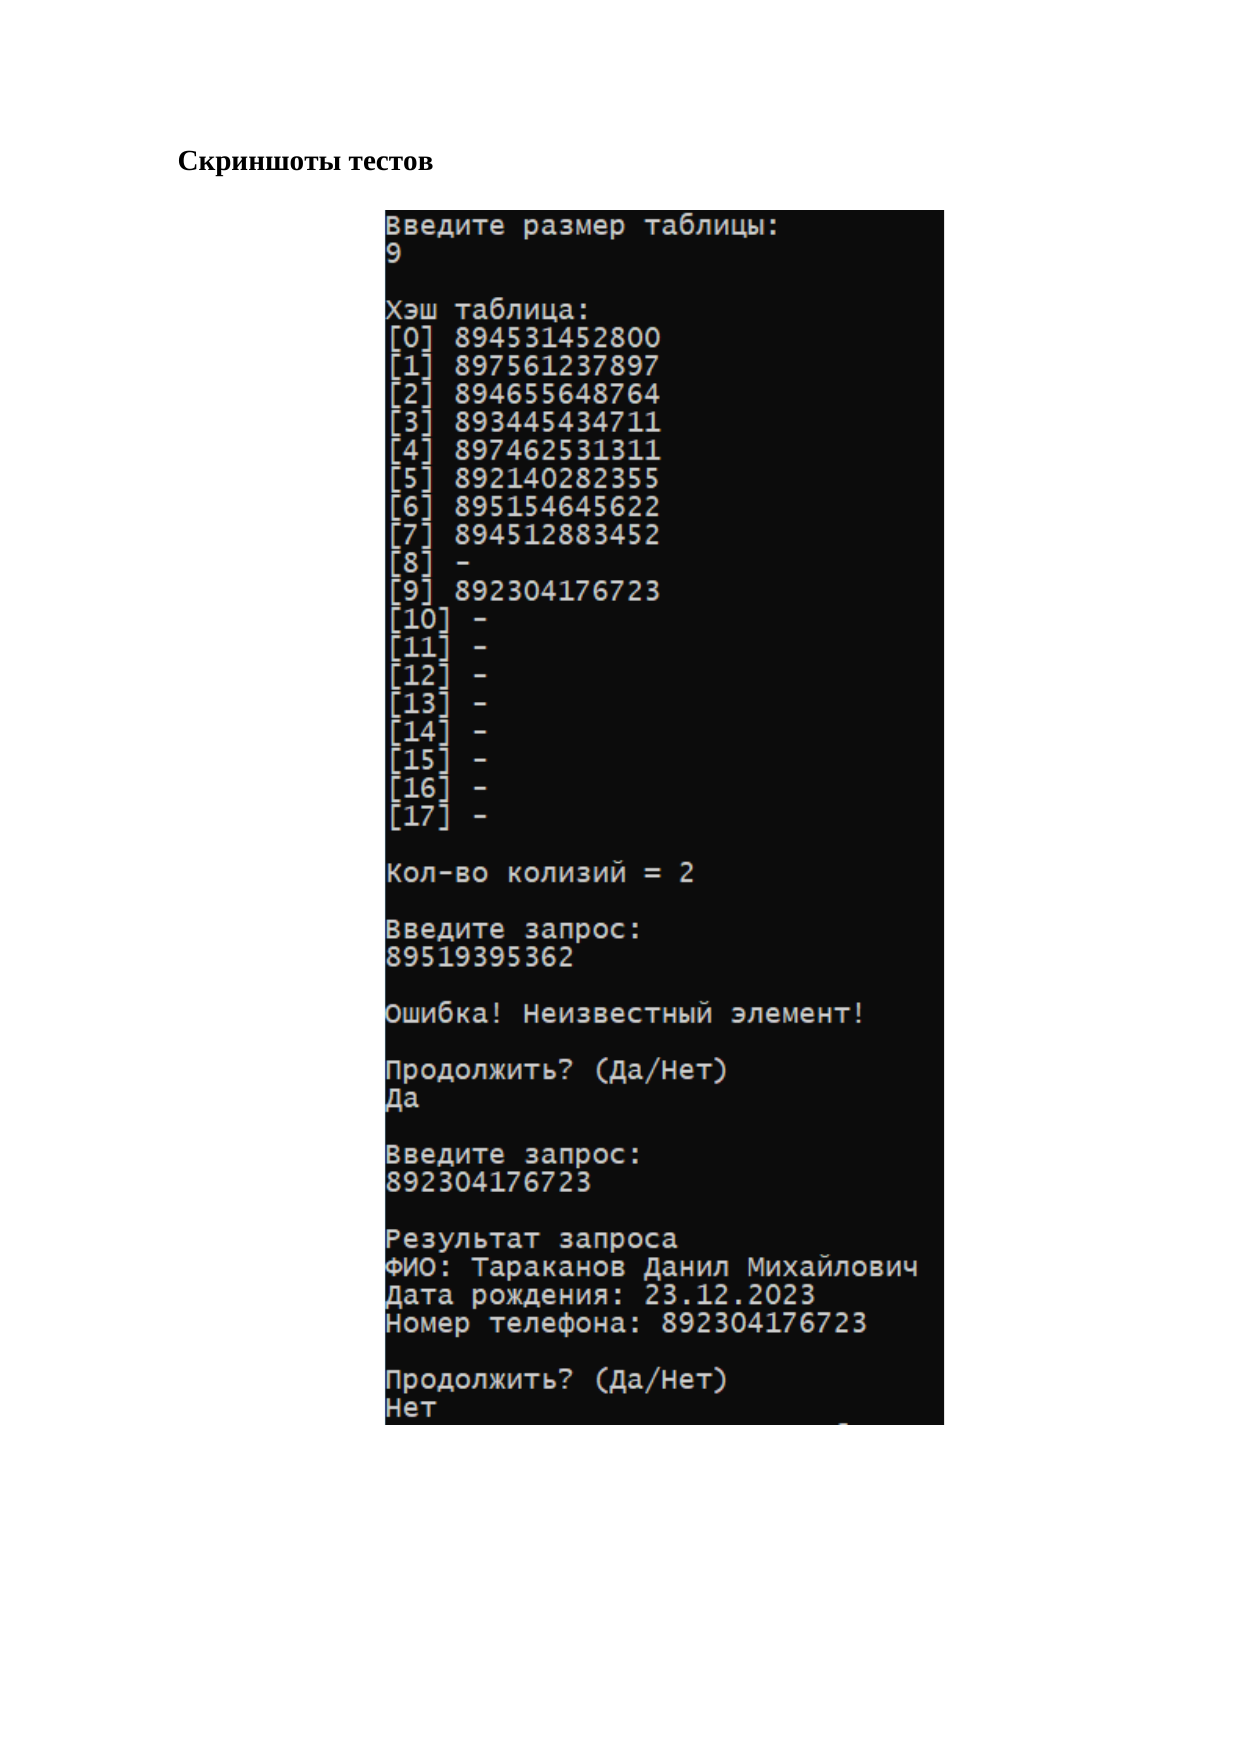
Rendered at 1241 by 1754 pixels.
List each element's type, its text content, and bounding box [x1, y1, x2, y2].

picture [384, 210, 945, 1425]
subtitle Скриншоты тестов [177, 143, 1152, 177]
